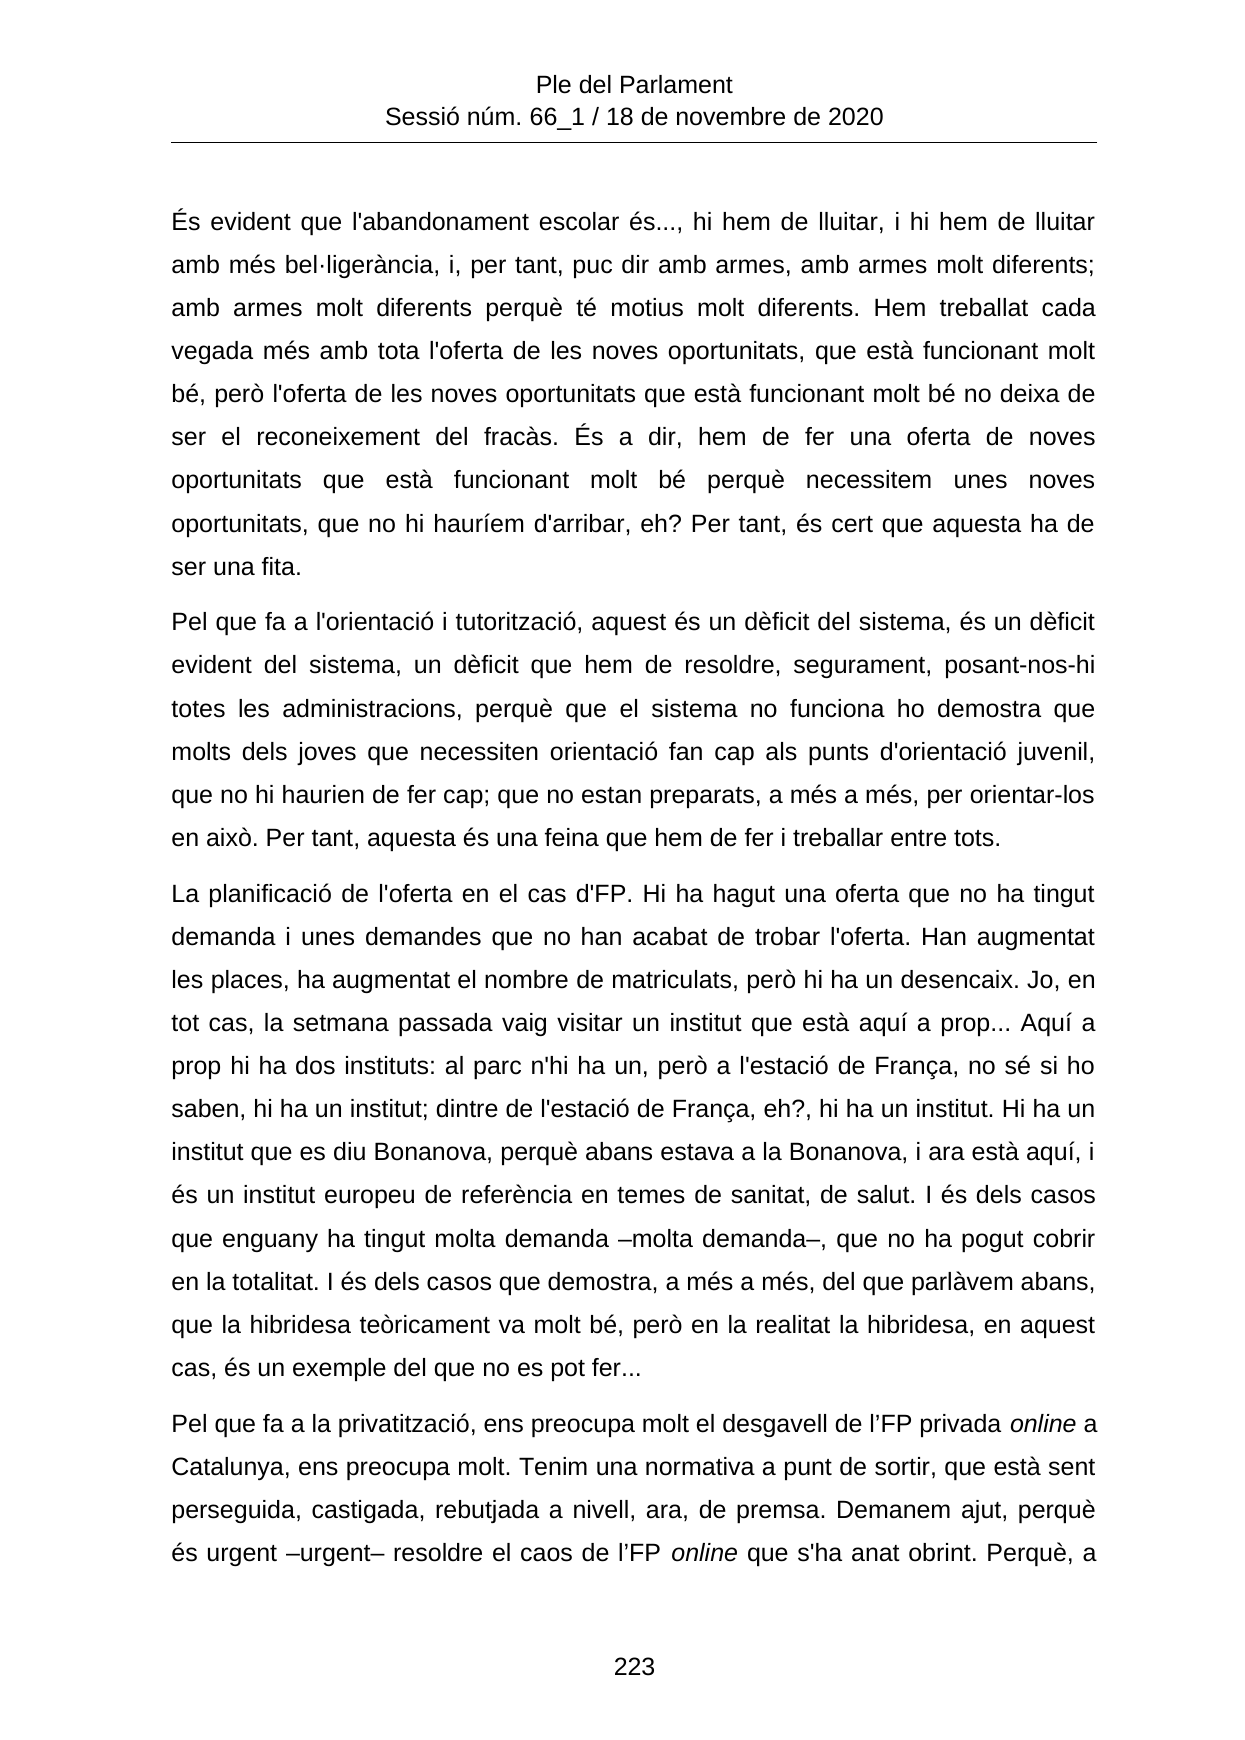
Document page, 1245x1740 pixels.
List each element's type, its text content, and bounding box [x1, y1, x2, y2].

text La planificació de l'oferta en el cas d'FP. Hi ha hagut una oferta que no ha tingut demanda i unes demandes que no han acabat de trobar l'oferta. Han augmentat les places, ha augmentat el nombre de matriculats, però hi ha un desencaix. Jo, en tot cas, la setmana passada vaig visitar un institut que està aquí a prop... Aquí a prop hi ha dos instituts: al parc n'hi ha un, però a l'estació de França, no sé si ho saben, hi ha un institut; dintre de l'estació de França, eh?, hi ha un institut. Hi ha un institut que es diu Bonanova, perquè abans estava a la Bonanova, i ara està aquí, i és un institut europeu de referència en temes de sanitat, de salut. I és dels casos que enguany ha tingut molta demanda –molta demanda–, que no ha pogut cobrir en la totalitat. I és dels casos que demostra, a més a més, del que parlàvem abans, que la hibridesa teòricament va molt bé, però en la realitat la hibridesa, en aquest cas, és un exemple del que no es pot fer... [171, 879, 1097, 1382]
text És evident que l'abandonament escolar és..., hi hem de lluitar, i hi hem de lluitar amb més bel·ligerància, i, per tant, puc dir amb armes, amb armes molt diferents; amb armes molt diferents perquè té motius molt diferents. Hem treballat cada vegada més amb tota l'oferta de les noves oportunitats, que està funcionant molt bé, però l'oferta de les noves oportunitats que està funcionant molt bé no deixa de ser el reconeixement del fracàs. És a dir, hem de fer una oferta de noves oportunitats que està funcionant molt bé perquè necessitem unes noves oportunitats, que no hi hauríem d'arribar, eh? Per tant, és cert que aquesta ha de ser una fita. [171, 207, 1097, 581]
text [171, 1409, 1097, 1567]
text Pel que fa a l'orientació i tutorització, aquest és un dèficit del sistema, és un dèficit evident del sistema, un dèficit que hem de resoldre, segurament, posant-nos-hi totes les administracions, perquè que el sistema no funciona ho demostra que molts dels joves que necessiten orientació fan cap als punts d'orientació juvenil, que no hi haurien de fer cap; que no estan preparats, a més a més, per orientar-los en això. Per tant, aquesta és una feina que hem de fer i treballar entre tots. [171, 607, 1097, 852]
